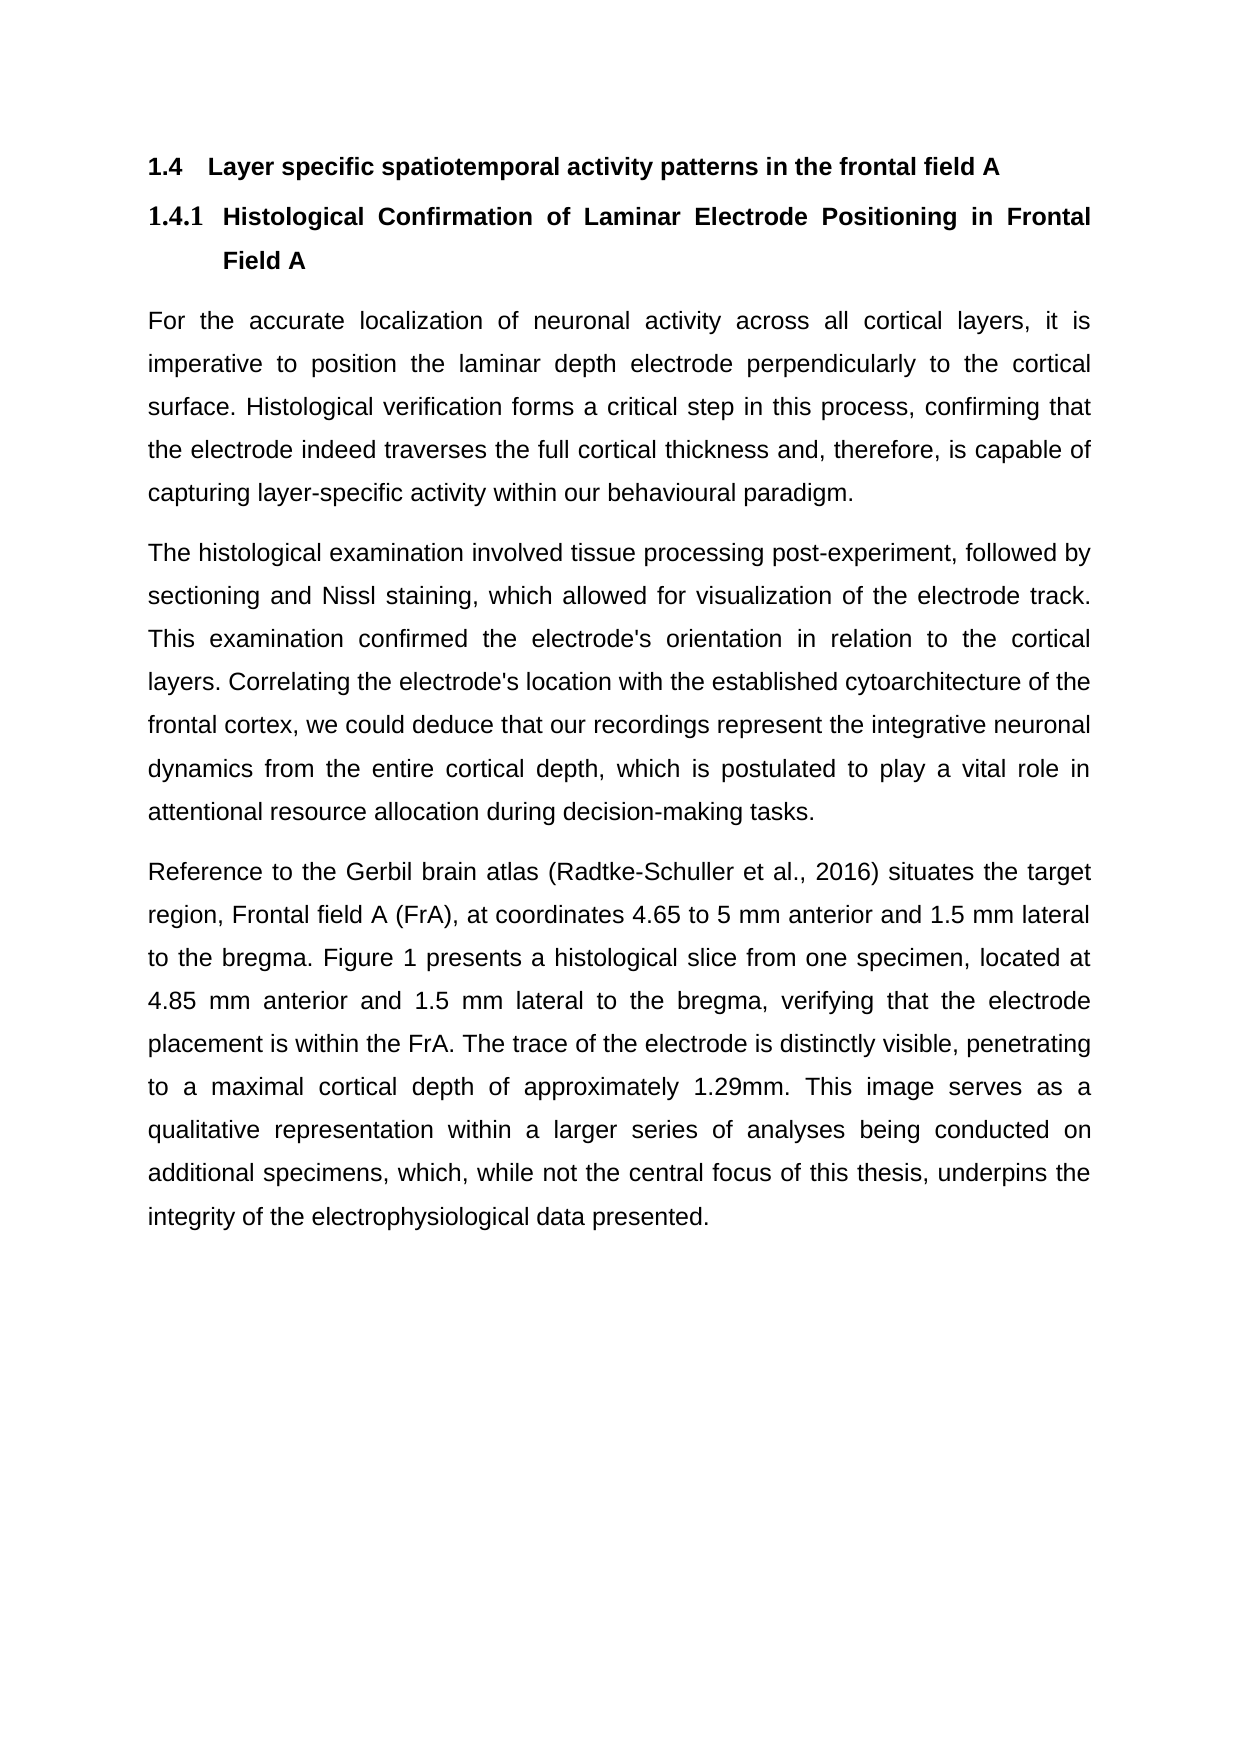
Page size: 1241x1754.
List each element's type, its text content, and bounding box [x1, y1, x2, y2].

subtitle Histological Confirmation of Laminar Electrode Positioning in Frontal Field A [148, 199, 1093, 274]
subtitle Layer specific spatiotemporal activity patterns in the frontal field A [148, 152, 1093, 181]
text The histological examination involved tissue processing post-experiment, followed by sectioning and Nissl staining, which allowed for visualization of the electrode track. This examination confirmed the electrode's orientation in relation to the cortical layers. Correlating the electrode's location with the established cytoarchitecture of the frontal cortex, we could deduce that our recordings represent the integrative neuronal dynamics from the entire cortical depth, which is postulated to play a vital role in attentional resource allocation during decision-making tasks. [148, 538, 1093, 825]
text Reference to the Gerbil brain atlas (Radtke-Schuller et al., 2016) situates the target region, Frontal field A (FrA), at coordinates 4.65 to 5 mm anterior and 1.5 mm lateral to the bregma. Figure 1 presents a histological slice from one specimen, located at 4.85 mm anterior and 1.5 mm lateral to the bregma, verifying that the electrode placement is within the FrA. The trace of the electrode is distinctly visible, penetrating to a maximal cortical depth of approximately 1.29mm. This image serves as a qualitative representation within a larger series of analyses being conducted on additional specimens, which, while not the central focus of this thesis, underpins the integrity of the electrophysiological data presented. [148, 856, 1093, 1230]
text For the accurate localization of neuronal activity across all cortical layers, it is imperative to position the laminar depth electrode perpendicularly to the cortical surface. Histological verification forms a critical step in this process, confirming that the electrode indeed traverses the full cortical thickness and, therefore, is capable of capturing layer-specific activity within our behavioural paradigm. [148, 306, 1093, 507]
